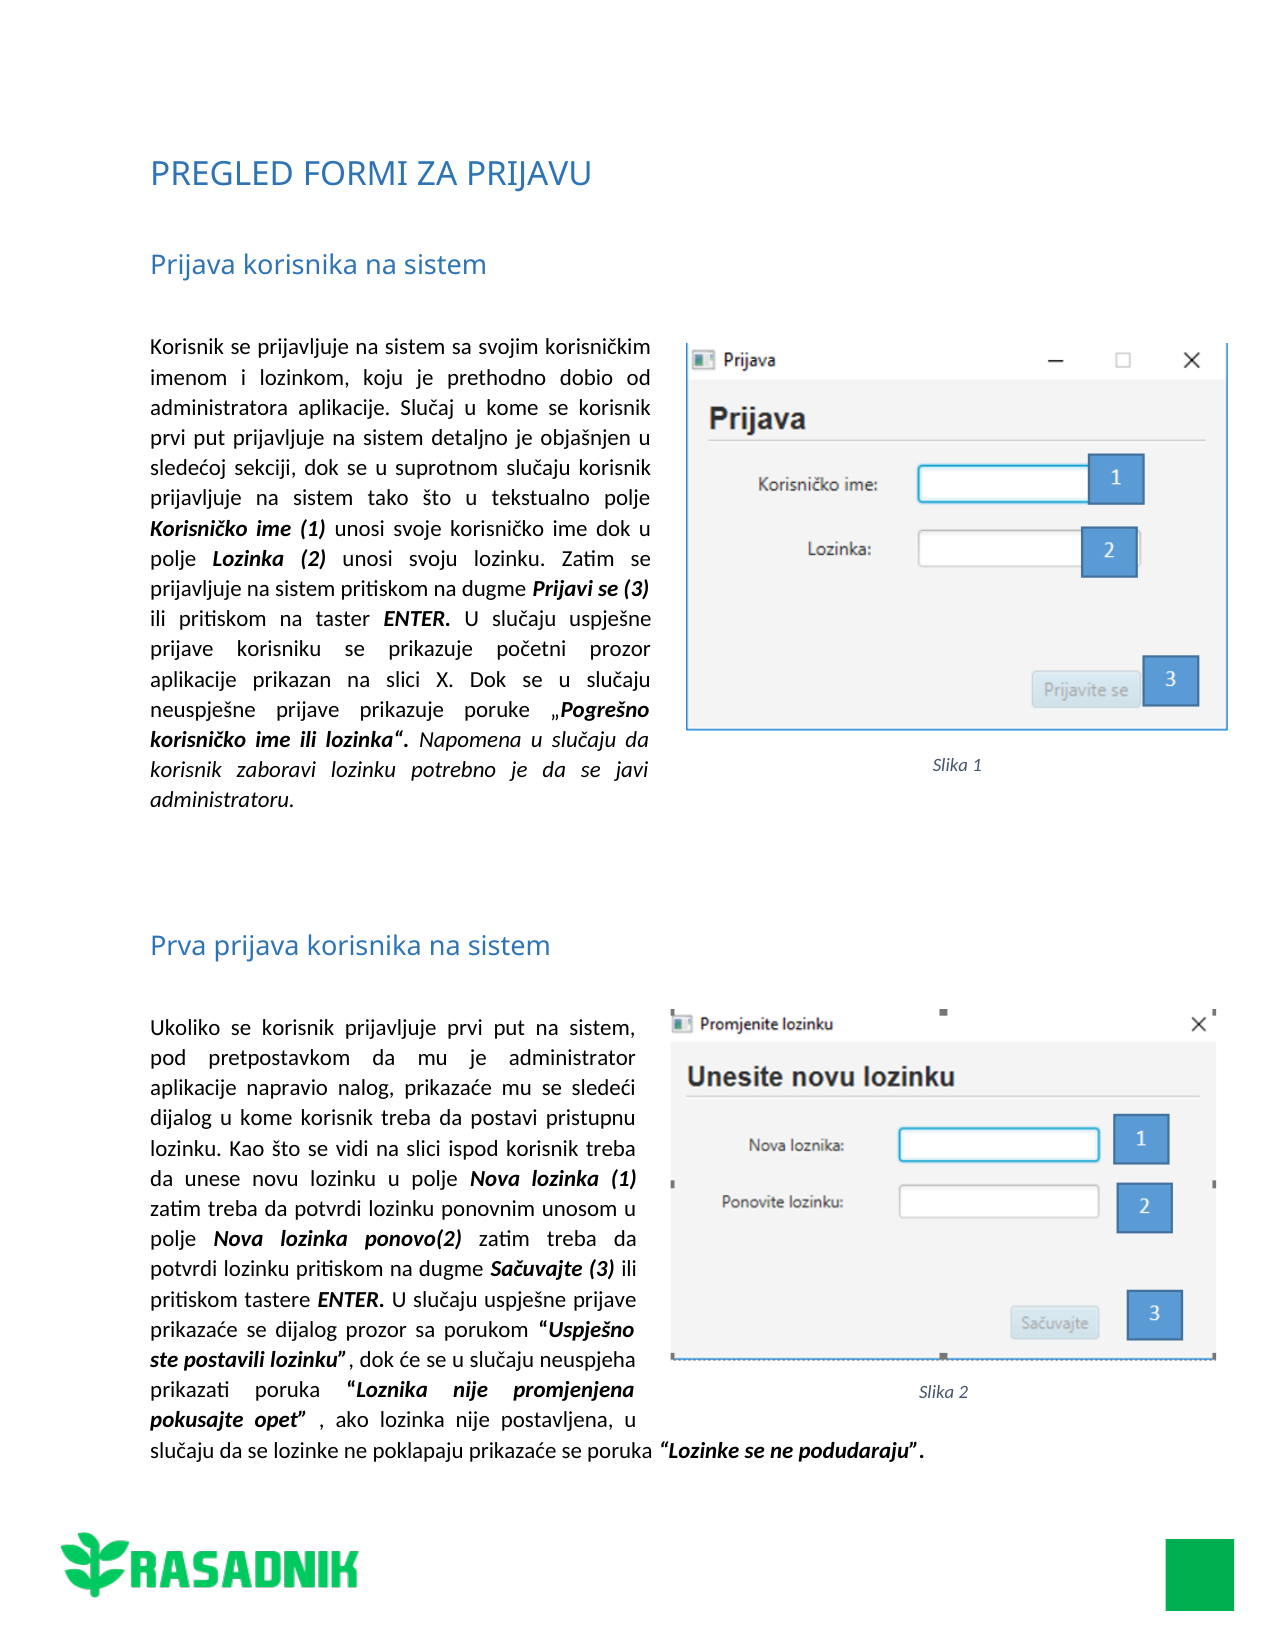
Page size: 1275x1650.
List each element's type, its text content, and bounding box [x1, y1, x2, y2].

picture [670, 1009, 1217, 1362]
picture [60, 1531, 360, 1599]
subtitle PREGLED FORMI ZA PRIJAVU [150, 150, 1125, 195]
subtitle Prva prijava korisnika na sistem [150, 926, 1125, 963]
picture [685, 343, 1229, 734]
subtitle Prijava korisnika na sistem [150, 246, 1125, 283]
